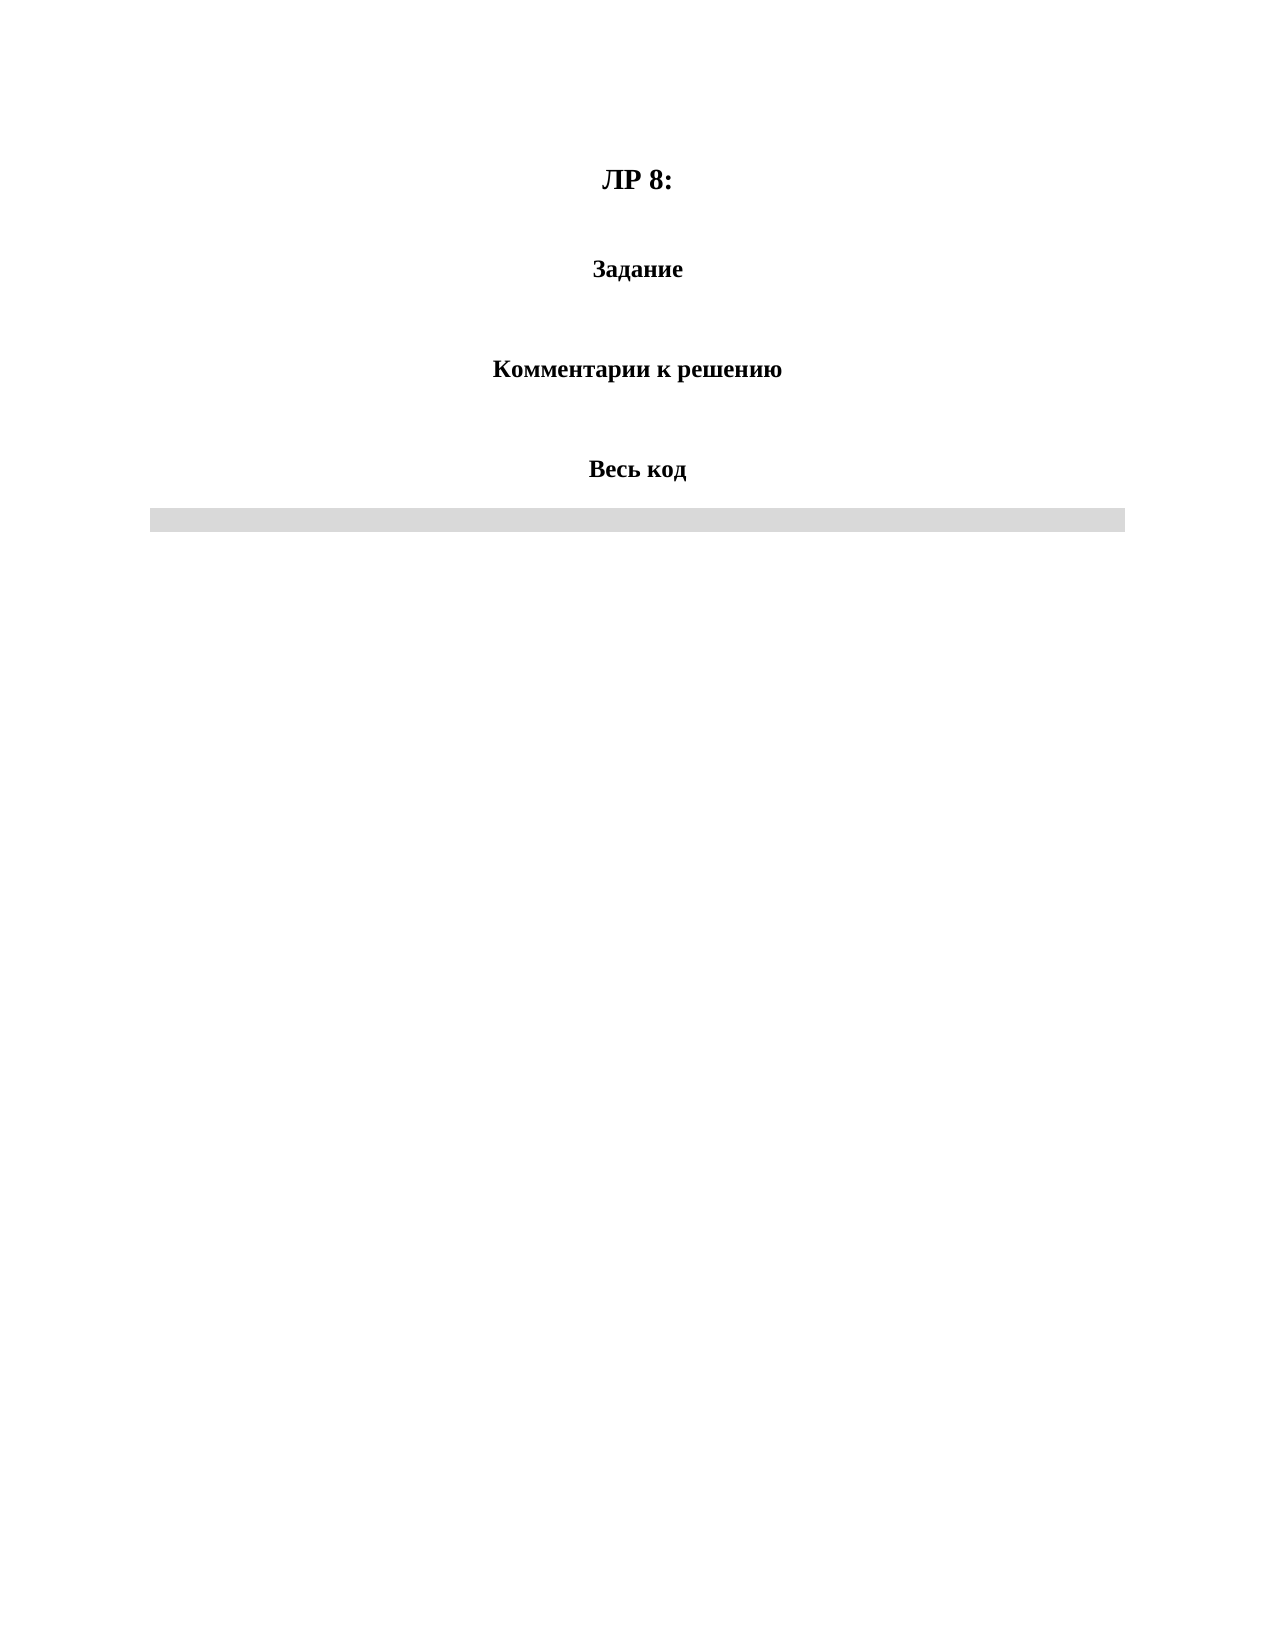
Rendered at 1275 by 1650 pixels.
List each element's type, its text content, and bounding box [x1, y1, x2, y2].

subtitle Комментарии к решению [150, 354, 1125, 383]
subtitle ЛР 8: [150, 162, 1125, 196]
subtitle Задание [150, 254, 1125, 283]
subtitle Весь код [150, 454, 1125, 483]
